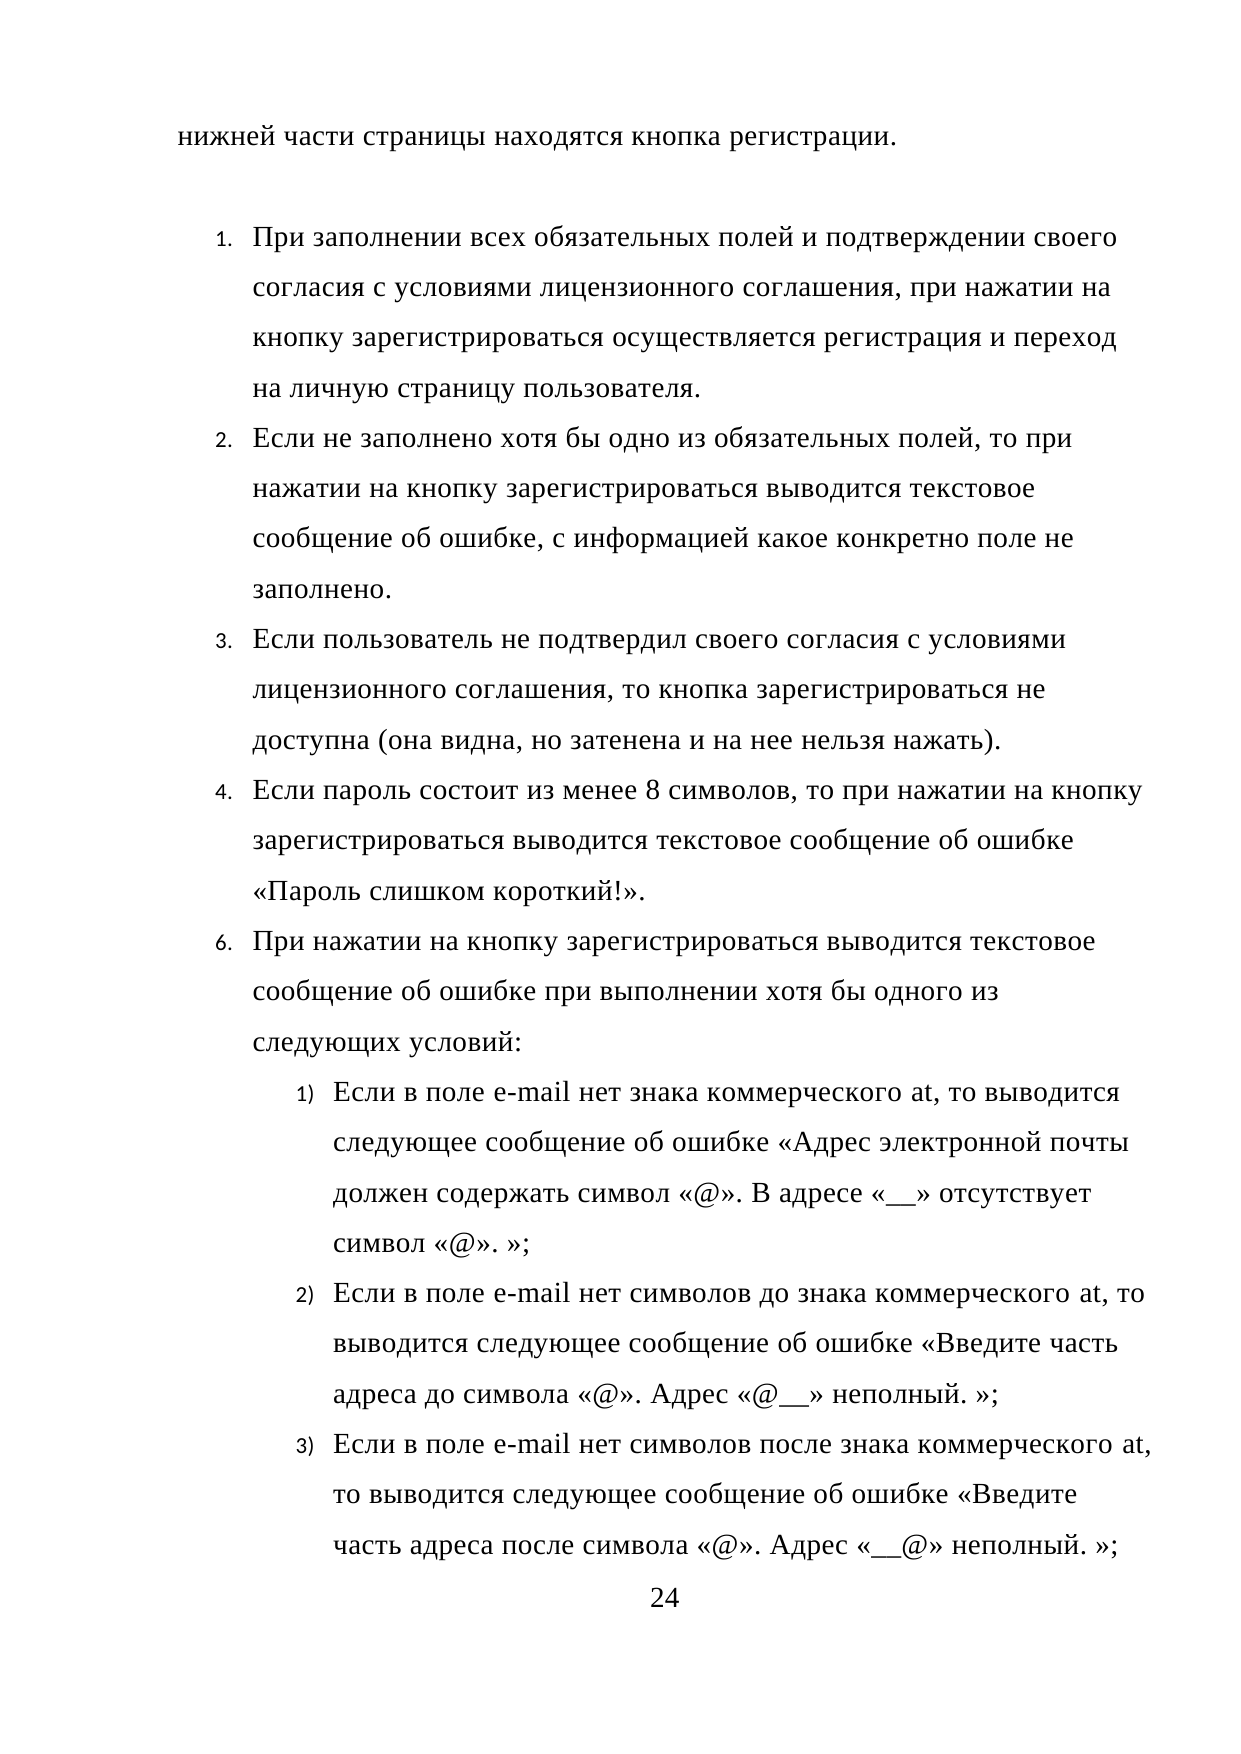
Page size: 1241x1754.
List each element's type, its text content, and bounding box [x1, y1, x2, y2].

list При заполнении всех обязательных полей и подтверждении своего согласия с условиями лицензионного соглашения, при нажатии на кнопку зарегистрироваться осуществляется регистрация и переход на личную страницу пользователя. [215, 219, 1152, 403]
list Если в поле e-mail нет знака коммерческого at, то выводится следующее сообщение об ошибке «Адрес электронной почты должен содержать символ «@». В адресе «__» отсутствует символ «@». »; [295, 1074, 1152, 1258]
list Если не заполнено хотя бы одно из обязательных полей, то при нажатии на кнопку зарегистрироваться выводится текстовое сообщение об ошибке, с информацией какое конкретно поле не заполнено. [215, 420, 1152, 604]
list Если в поле e-mail нет символов до знака коммерческого at, то выводится следующее сообщение об ошибке «Введите часть адреса до символа «@». Адрес «@__» неполный. »; [295, 1275, 1152, 1409]
list Если пользователь не подтвердил своего согласия с условиями лицензионного соглашения, то кнопка зарегистрироваться не доступна (она видна, но затенена и на нее нельзя нажать). [215, 621, 1152, 755]
list Если в поле e-mail нет символов после знака коммерческого at, то выводится следующее сообщение об ошибке «Введите часть адреса после символа «@». Адрес «__@» неполный. »; [295, 1426, 1152, 1560]
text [177, 118, 1152, 152]
list Если пароль состоит из менее 8 символов, то при нажатии на кнопку зарегистрироваться выводится текстовое сообщение об ошибке «Пароль слишком короткий!». [215, 772, 1152, 906]
list При нажатии на кнопку зарегистрироваться выводится текстовое сообщение об ошибке при выполнении хотя бы одного из следующих условий: [215, 923, 1152, 1057]
